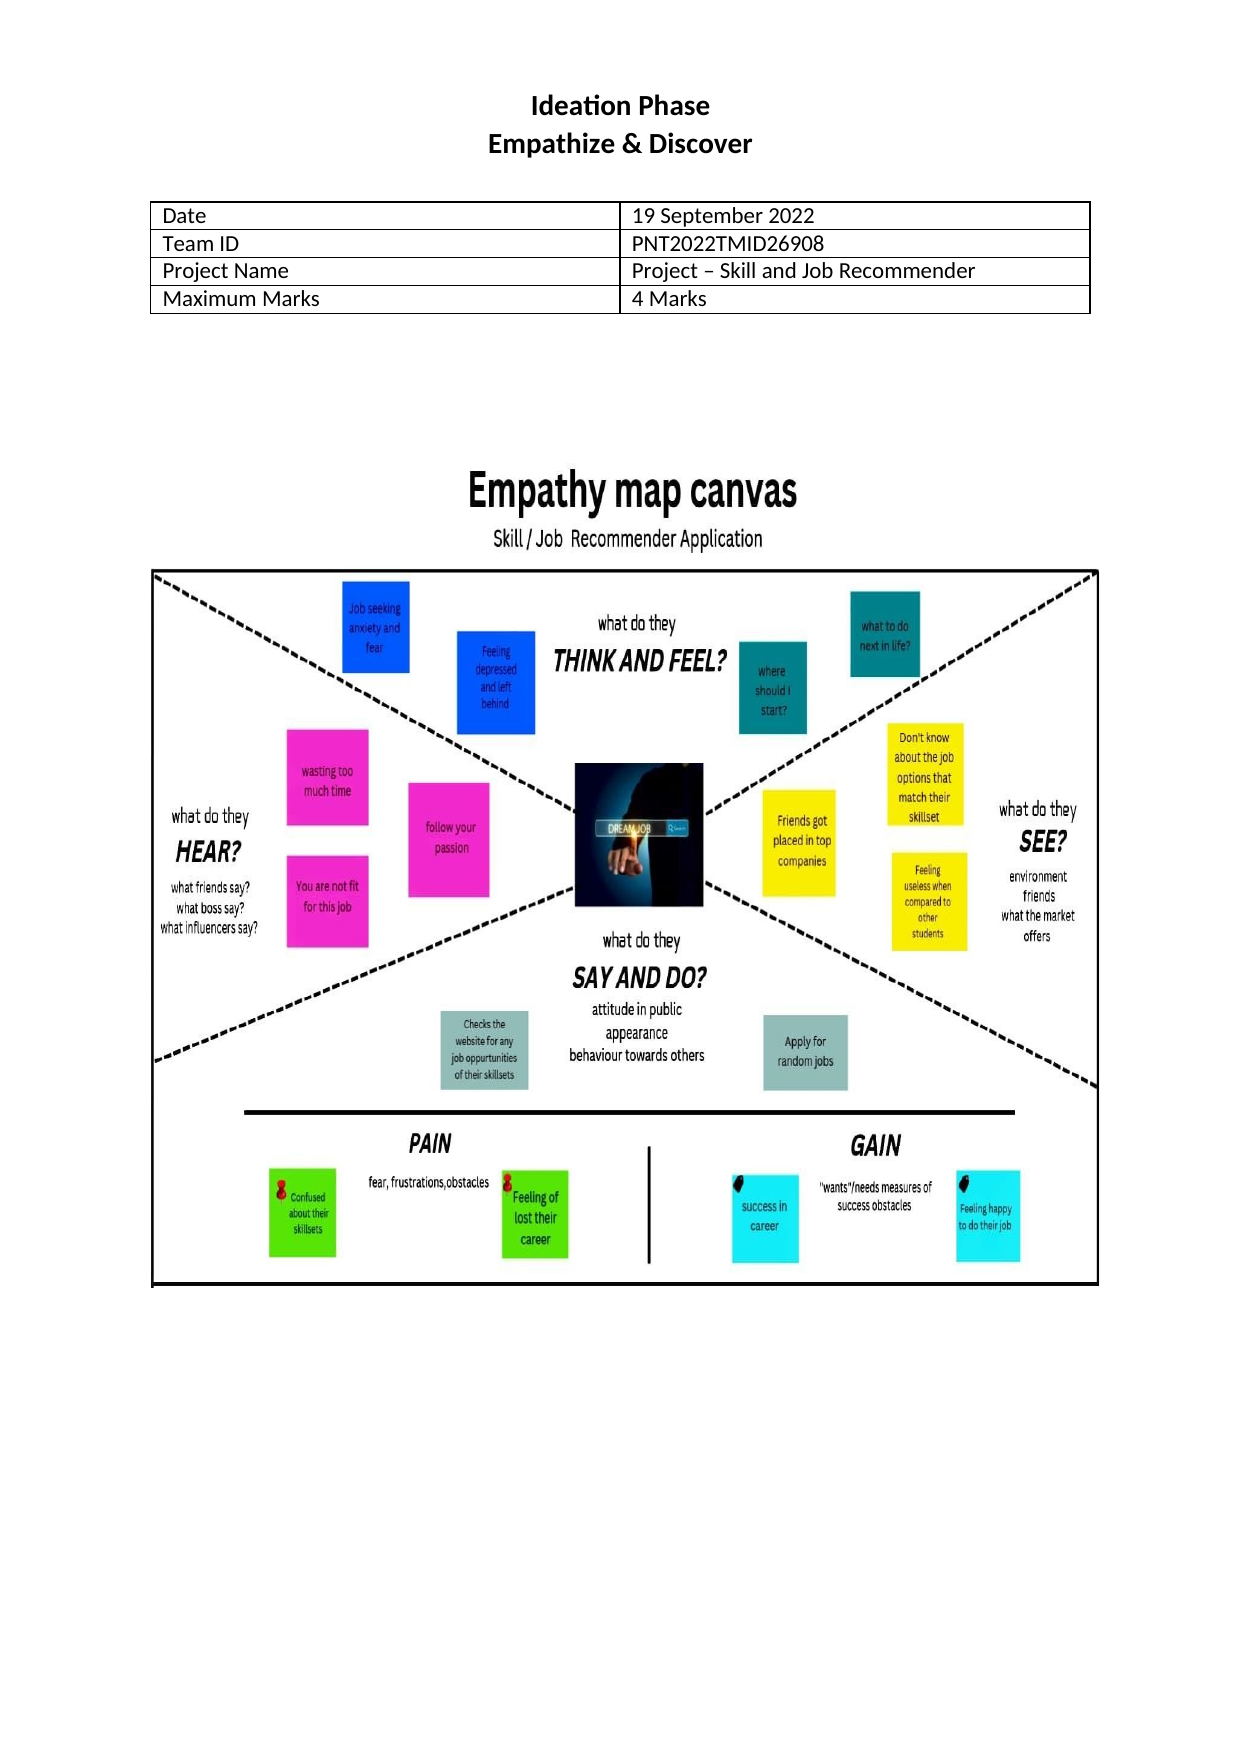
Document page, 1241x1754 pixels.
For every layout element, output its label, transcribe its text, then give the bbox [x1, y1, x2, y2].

table_cell Project – Skill and Job Recommender [621, 258, 1089, 285]
table_cell 4 Marks [621, 286, 1089, 313]
table_cell Maximum Marks [151, 286, 619, 313]
table_cell Team ID [151, 230, 619, 257]
table_header Date [151, 203, 619, 229]
text Ideation Phase Empathize & Discover [488, 87, 753, 160]
picture [150, 463, 1100, 1288]
table_cell Project Name [151, 258, 619, 285]
table_header 19 September 2022 [621, 203, 1089, 229]
table_cell PNT2022TMID26908 [621, 230, 1089, 257]
